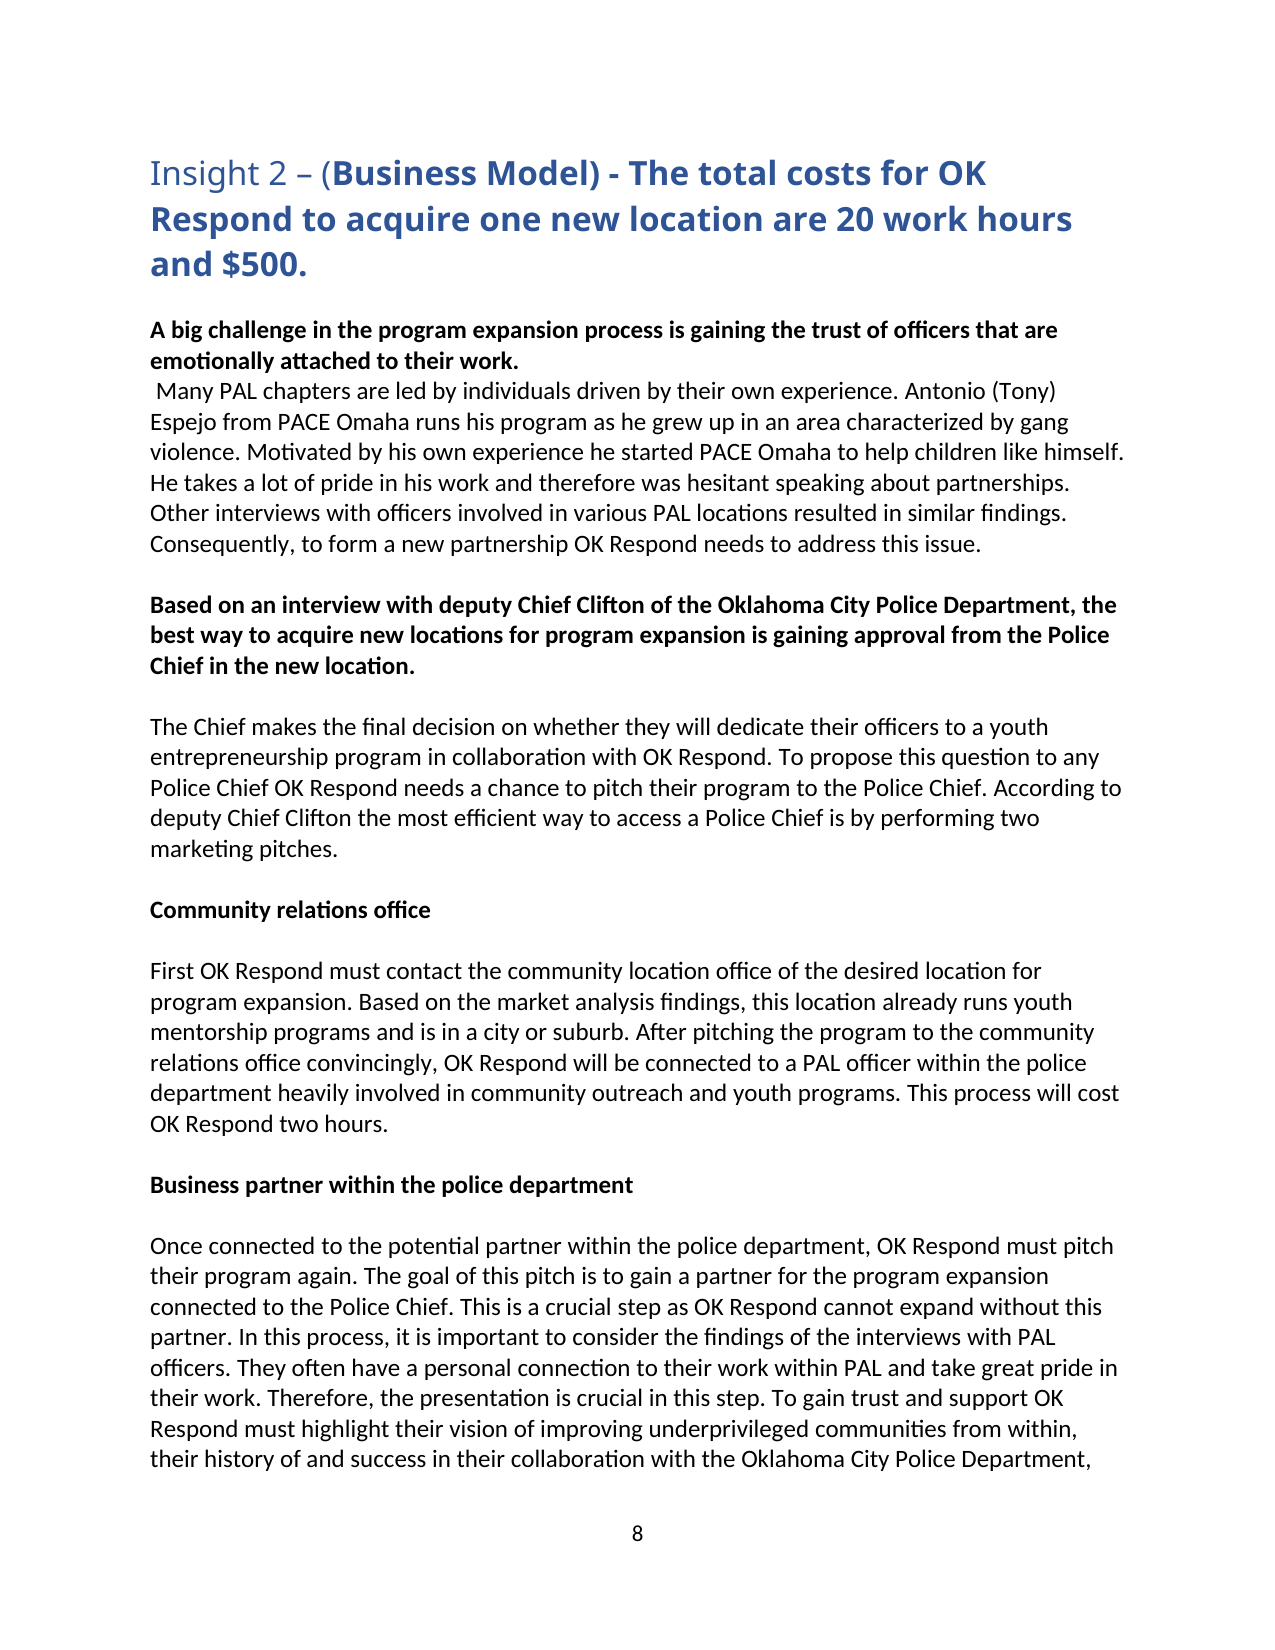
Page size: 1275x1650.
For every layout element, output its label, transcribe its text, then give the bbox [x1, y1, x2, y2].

text Community relations office [150, 894, 1125, 925]
text The Chief makes the final decision on whether they will dedicate their officers to a youth entrepreneurship program in collaboration with OK Respond. To propose this question to any Police Chief OK Respond needs a chance to pitch their program to the Police Chief. According to deputy Chief Clifton the most efficient way to access a Police Chief is by performing two marketing pitches. [150, 711, 1125, 864]
text A big challenge in the program expansion process is gaining the trust of officers that are emotionally attached to their work. [150, 314, 1125, 375]
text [150, 1230, 1125, 1474]
text Based on an interview with deputy Chief Clifton of the Oklahoma City Police Department, the best way to acquire new locations for program expansion is gaining approval from the Police Chief in the new location. [150, 589, 1125, 681]
subtitle Insight 2 – (Business Model) - The total costs for OK Respond to acquire one new location are 20 work hours and $500. [150, 150, 1125, 286]
text Business partner within the police department [150, 1169, 1125, 1199]
text First OK Respond must contact the community location office of the desired location for program expansion. Based on the market analysis findings, this location already runs youth mentorship programs and is in a city or suburb. After pitching the program to the community relations office convincingly, OK Respond will be connected to a PAL officer within the police department heavily involved in community outreach and youth programs. This process will cost OK Respond two hours. [150, 955, 1125, 1138]
text Many PAL chapters are led by individuals driven by their own experience. Antonio (Tony) Espejo from PACE Omaha runs his program as he grew up in an area characterized by gang violence. Motivated by his own experience he started PACE Omaha to help children like himself. He takes a lot of pride in his work and therefore was hesitant speaking about partnerships. Other interviews with officers involved in various PAL locations resulted in similar findings. Consequently, to form a new partnership OK Respond needs to address this issue. [150, 375, 1125, 558]
